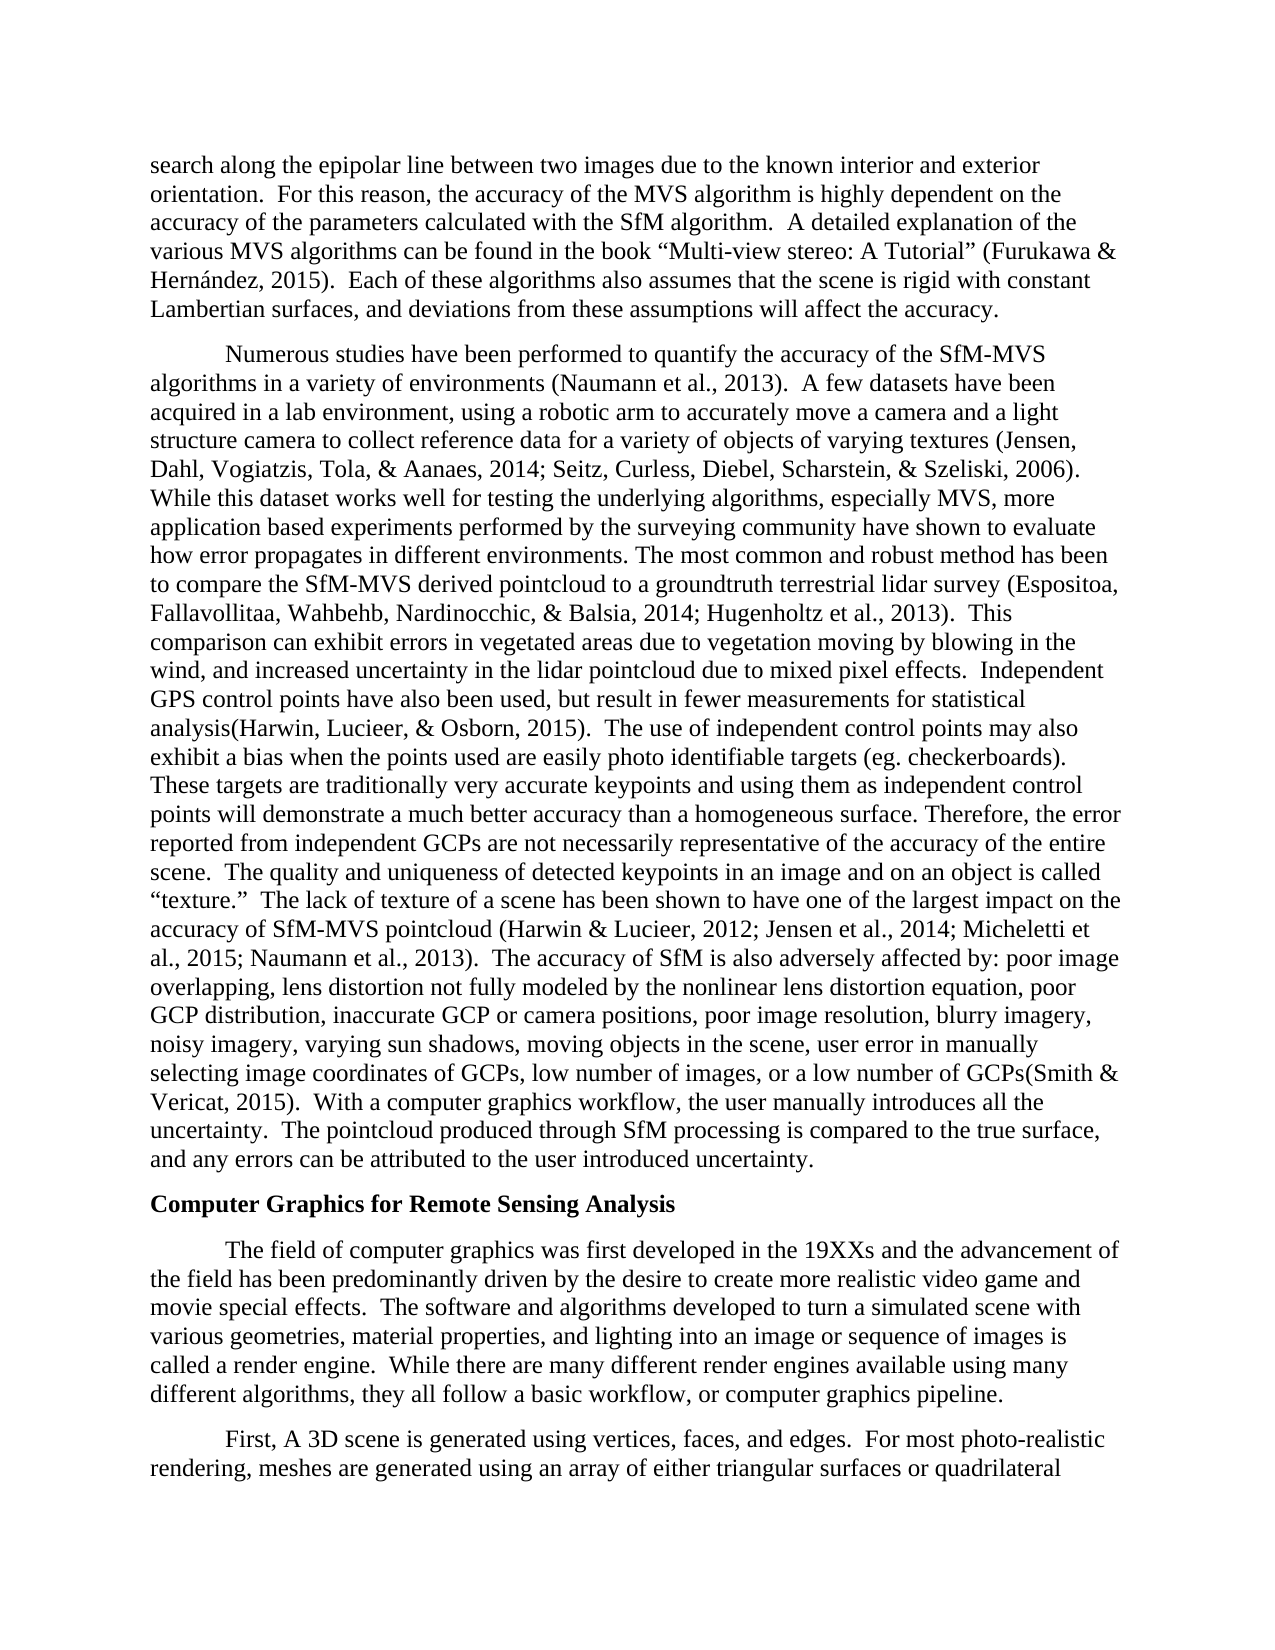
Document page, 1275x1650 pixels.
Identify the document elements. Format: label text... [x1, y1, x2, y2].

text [150, 1424, 1125, 1482]
text Computer Graphics for Remote Sensing Analysis [150, 1189, 1125, 1218]
text The field of computer graphics was first developed in the 19XXs and the advancement of the field has been predominantly driven by the desire to create more realistic video game and movie special effects. The software and algorithms developed to turn a simulated scene with various geometries, material properties, and lighting into an image or sequence of images is called a render engine. While there are many different render engines available using many different algorithms, they all follow a basic workflow, or computer graphics pipeline. [150, 1235, 1125, 1407]
text Numerous studies have been performed to quantify the accuracy of the SfM-MVS algorithms in a variety of environments (Naumann et al., 2013). A few datasets have been acquired in a lab environment, using a robotic arm to accurately move a camera and a light structure camera to collect reference data for a variety of objects of varying textures (Jensen, Dahl, Vogiatzis, Tola, & Aanaes, 2014; Seitz, Curless, Diebel, Scharstein, & Szeliski, 2006). While this dataset works well for testing the underlying algorithms, especially MVS, more application based experiments performed by the surveying community have shown to evaluate how error propagates in different environments. The most common and robust method has been to compare the SfM-MVS derived pointcloud to a groundtruth terrestrial lidar survey (Espositoa, Fallavollitaa, Wahbehb, Nardinocchic, & Balsia, 2014; Hugenholtz et al., 2013). This comparison can exhibit errors in vegetated areas due to vegetation moving by blowing in the wind, and increased uncertainty in the lidar pointcloud due to mixed pixel effects. Independent GPS control points have also been used, but result in fewer measurements for statistical analysis(Harwin, Lucieer, & Osborn, 2015). The use of independent control points may also exhibit a bias when the points used are easily photo identifiable targets (eg. checkerboards). These targets are traditionally very accurate keypoints and using them as independent control points will demonstrate a much better accuracy than a homogeneous surface. Therefore, the error reported from independent GCPs are not necessarily representative of the accuracy of the entire scene. The quality and uniqueness of detected keypoints in an image and on an object is called “texture.” The lack of texture of a scene has been shown to have one of the largest impact on the accuracy of SfM-MVS pointcloud (Harwin & Lucieer, 2012; Jensen et al., 2014; Micheletti et al., 2015; Naumann et al., 2013). The accuracy of SfM is also adversely affected by: poor image overlapping, lens distortion not fully modeled by the nonlinear lens distortion equation, poor GCP distribution, inaccurate GCP or camera positions, poor image resolution, blurry imagery, noisy imagery, varying sun shadows, moving objects in the scene, user error in manually selecting image coordinates of GCPs, low number of images, or a low number of GCPs(Smith & Vericat, 2015). With a computer graphics workflow, the user manually introduces all the uncertainty. The pointcloud produced through SfM processing is compared to the true surface, and any errors can be attributed to the user introduced uncertainty. [150, 339, 1125, 1173]
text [150, 150, 1125, 322]
